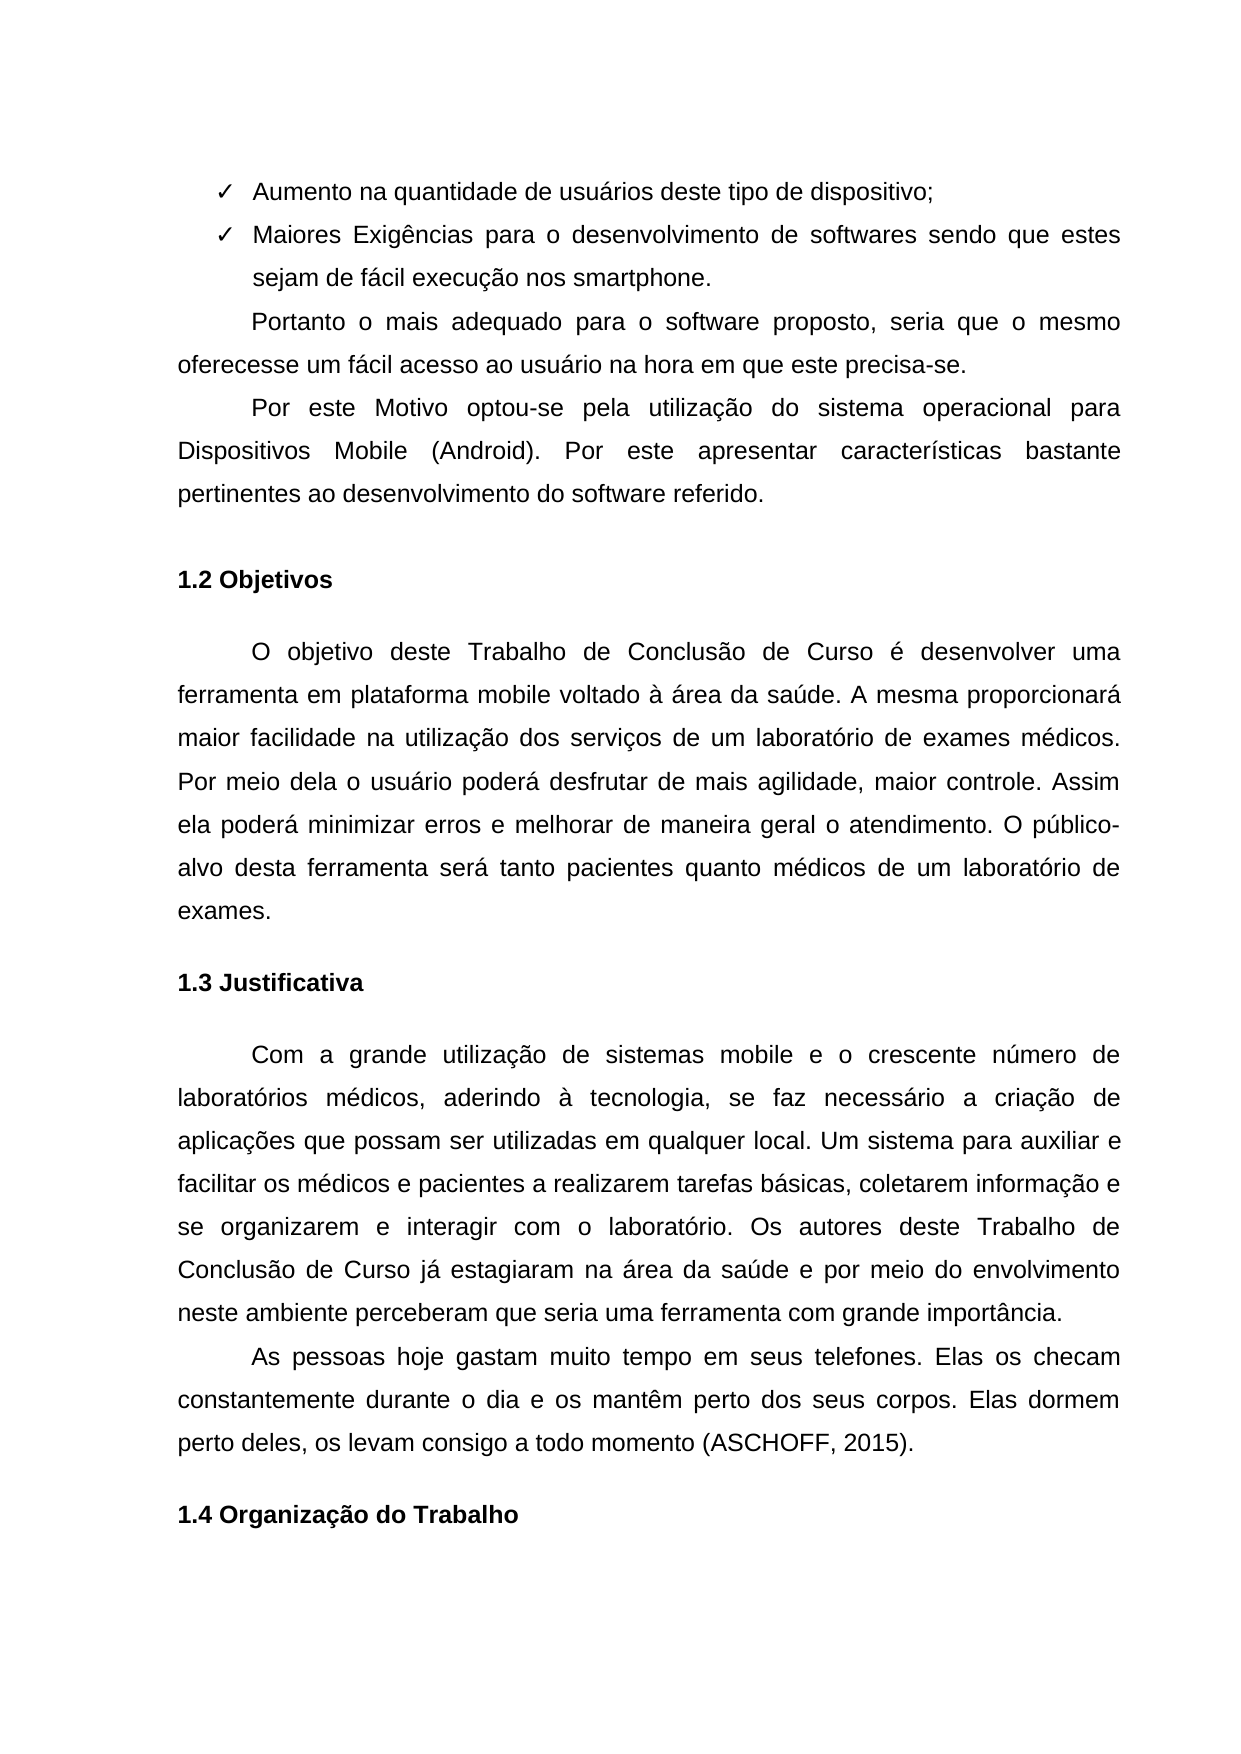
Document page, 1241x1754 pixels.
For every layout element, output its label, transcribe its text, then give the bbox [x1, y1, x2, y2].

text Portanto o mais adequado para o software proposto, seria que o mesmo oferecesse um fácil acesso ao usuário na hora em que este precisa-se. [177, 307, 1122, 378]
list Aumento na quantidade de usuários deste tipo de dispositivo; [215, 177, 1122, 206]
list Maiores Exigências para o desenvolvimento de softwares sendo que estes sejam de fácil execução nos smartphone. [215, 220, 1122, 292]
text 1.4 Organização do Trabalho [177, 1500, 1122, 1528]
text As pessoas hoje gastam muito tempo em seus telefones. Elas os checam constantemente durante o dia e os mantêm perto dos seus corpos. Elas dormem perto deles, os levam consigo a todo momento (ASCHOFF, 2015). [177, 1342, 1122, 1457]
text 1.3 Justificativa [177, 968, 1122, 997]
text O objetivo deste Trabalho de Conclusão de Curso é desenvolver uma ferramenta em plataforma mobile voltado à área da saúde. A mesma proporcionará maior facilidade na utilização dos serviços de um laboratório de exames médicos. Por meio dela o usuário poderá desfrutar de mais agilidade, maior controle. Assim ela poderá minimizar erros e melhorar de maneira geral o atendimento. O público-alvo desta ferramenta será tanto pacientes quanto médicos de um laboratório de exames. [177, 637, 1122, 925]
text Com a grande utilização de sistemas mobile e o crescente número de laboratórios médicos, aderindo à tecnologia, se faz necessário a criação de aplicações que possam ser utilizadas em qualquer local. Um sistema para auxiliar e facilitar os médicos e pacientes a realizarem tarefas básicas, coletarem informação e se organizarem e interagir com o laboratório. Os autores deste Trabalho de Conclusão de Curso já estagiaram na área da saúde e por meio do envolvimento neste ambiente perceberam que seria uma ferramenta com grande importância. [177, 1040, 1122, 1327]
text Por este Motivo optou-se pela utilização do sistema operacional para Dispositivos Mobile (Android). Por este apresentar características bastante pertinentes ao desenvolvimento do software referido. [177, 393, 1122, 508]
text 1.2 Objetivos [177, 565, 1122, 594]
